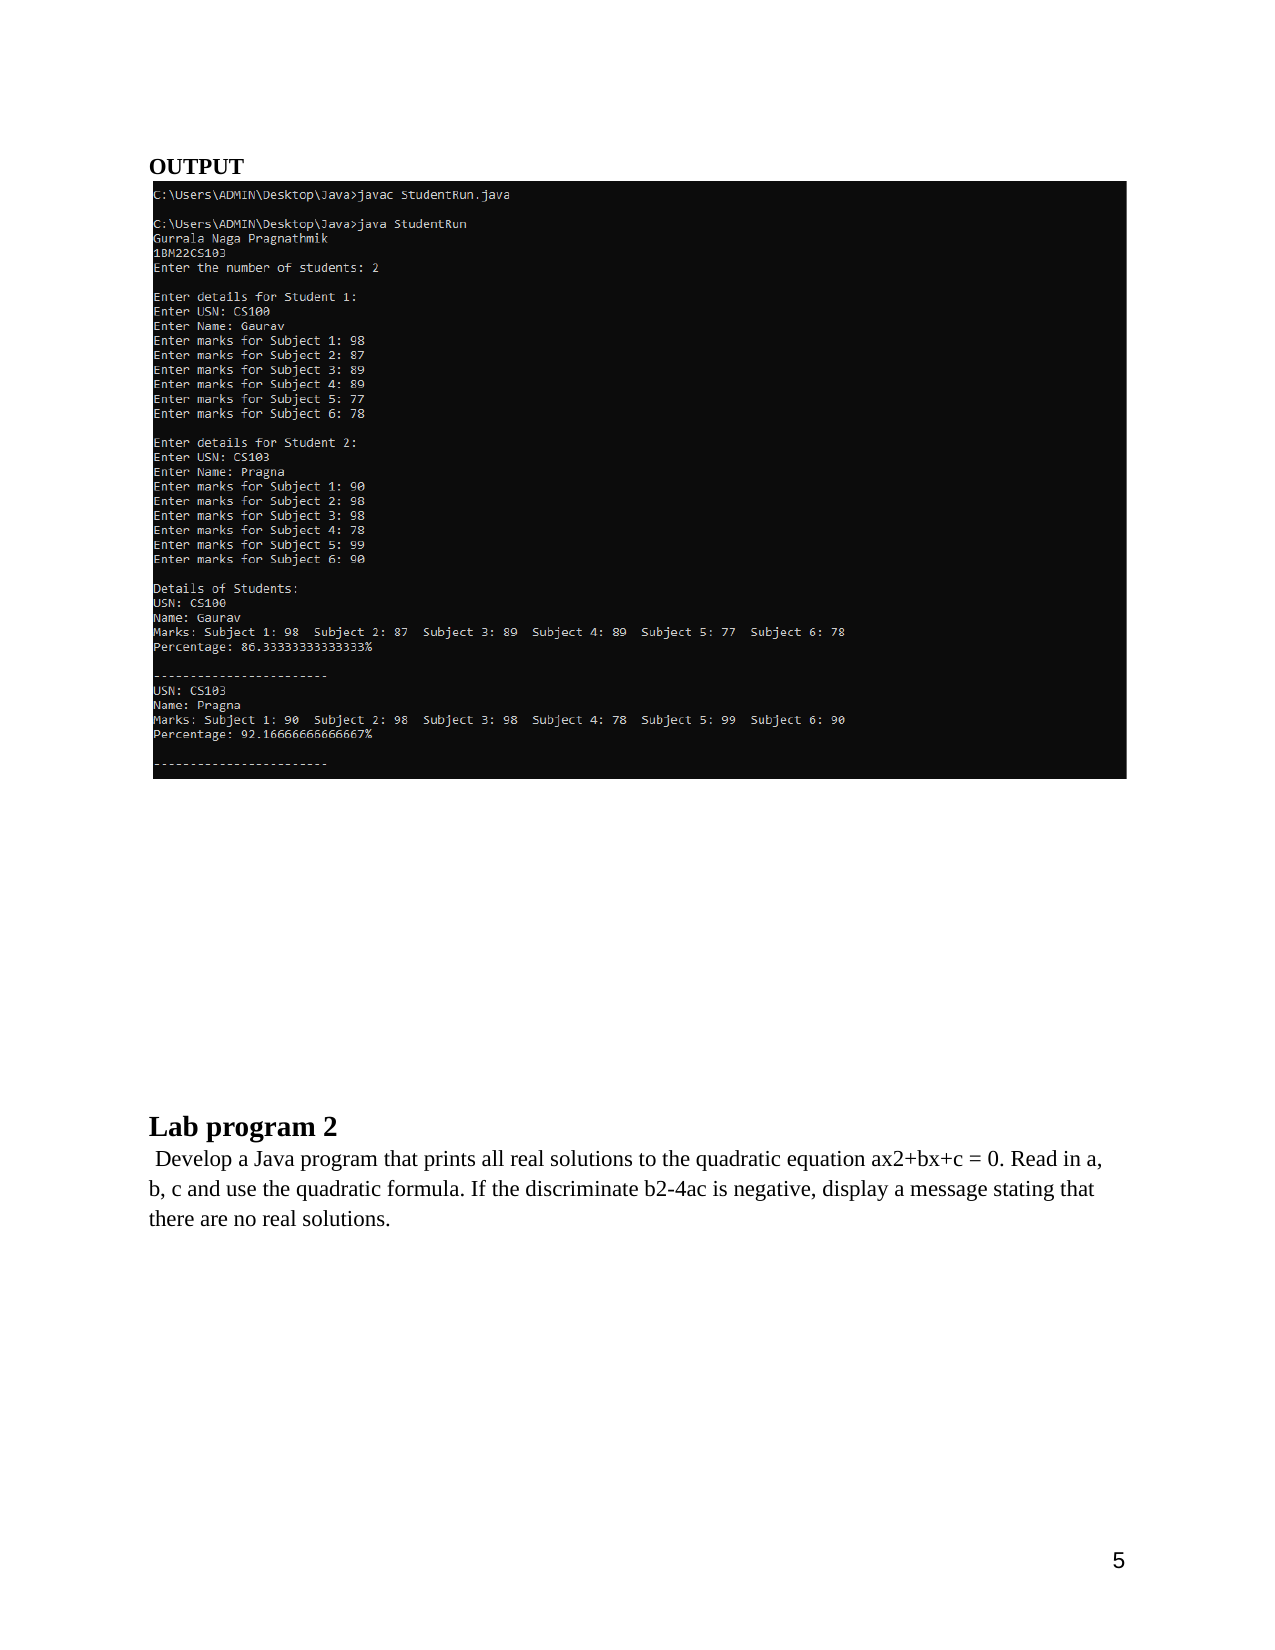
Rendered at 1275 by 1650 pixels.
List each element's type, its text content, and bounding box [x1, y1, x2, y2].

subtitle Lab program 2 [148, 1109, 1124, 1143]
text Develop a Java program that prints all real solutions to the quadratic equation ax2+bx+c = 0. Read in a, b, c and use the quadratic formula. If the discriminate b2-4ac is negative, display a message stating that there are no real solutions. [148, 1145, 1119, 1231]
subtitle OUTPUT [148, 153, 1124, 179]
picture [153, 181, 1127, 779]
